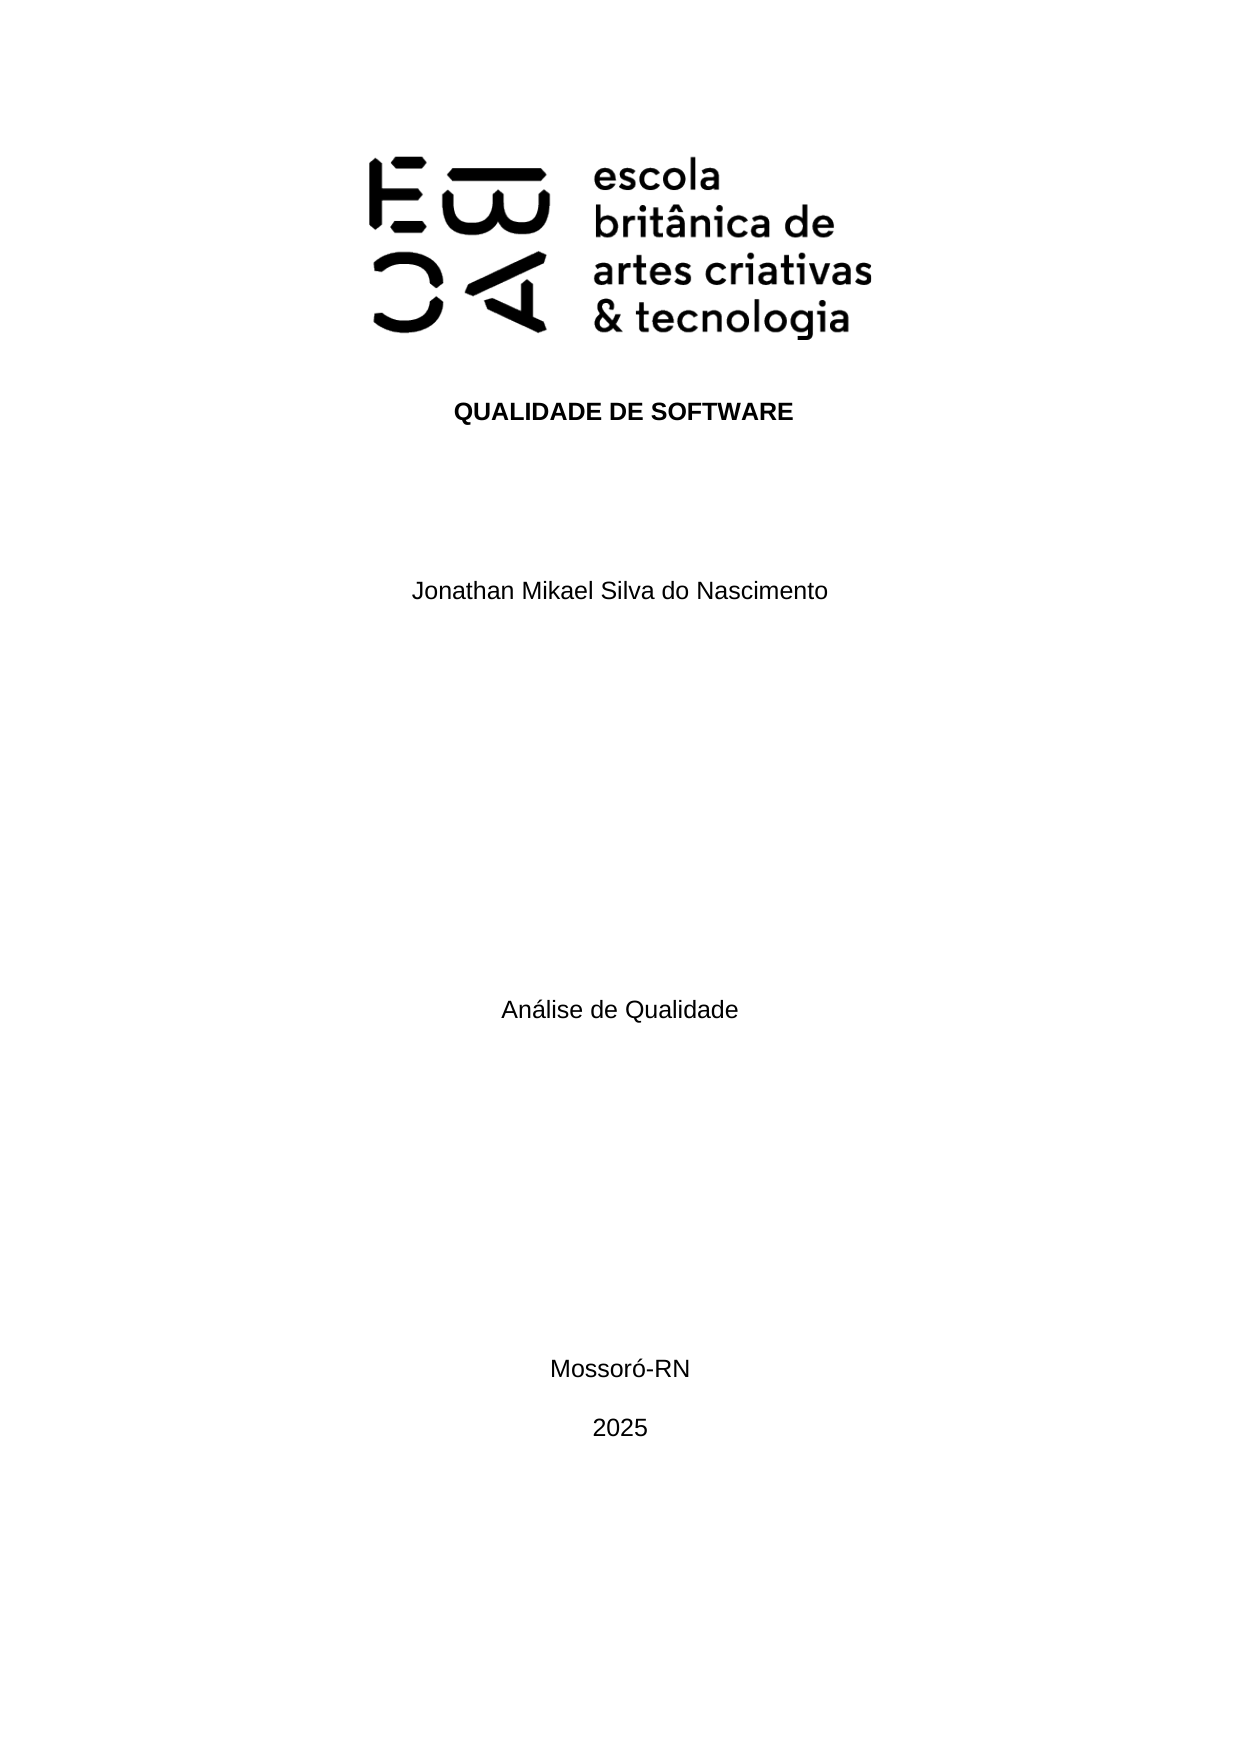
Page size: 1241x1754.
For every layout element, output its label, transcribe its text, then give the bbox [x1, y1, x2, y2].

text Jonathan Mikael Silva do Nascimento [177, 576, 1063, 605]
text Mossoró-RN [177, 1354, 1063, 1382]
picture [369, 147, 872, 340]
text Análise de Qualidade [177, 995, 1063, 1024]
text 2025 [177, 1413, 1063, 1442]
text QUALIDADE DE SOFTWARE [177, 397, 1063, 426]
